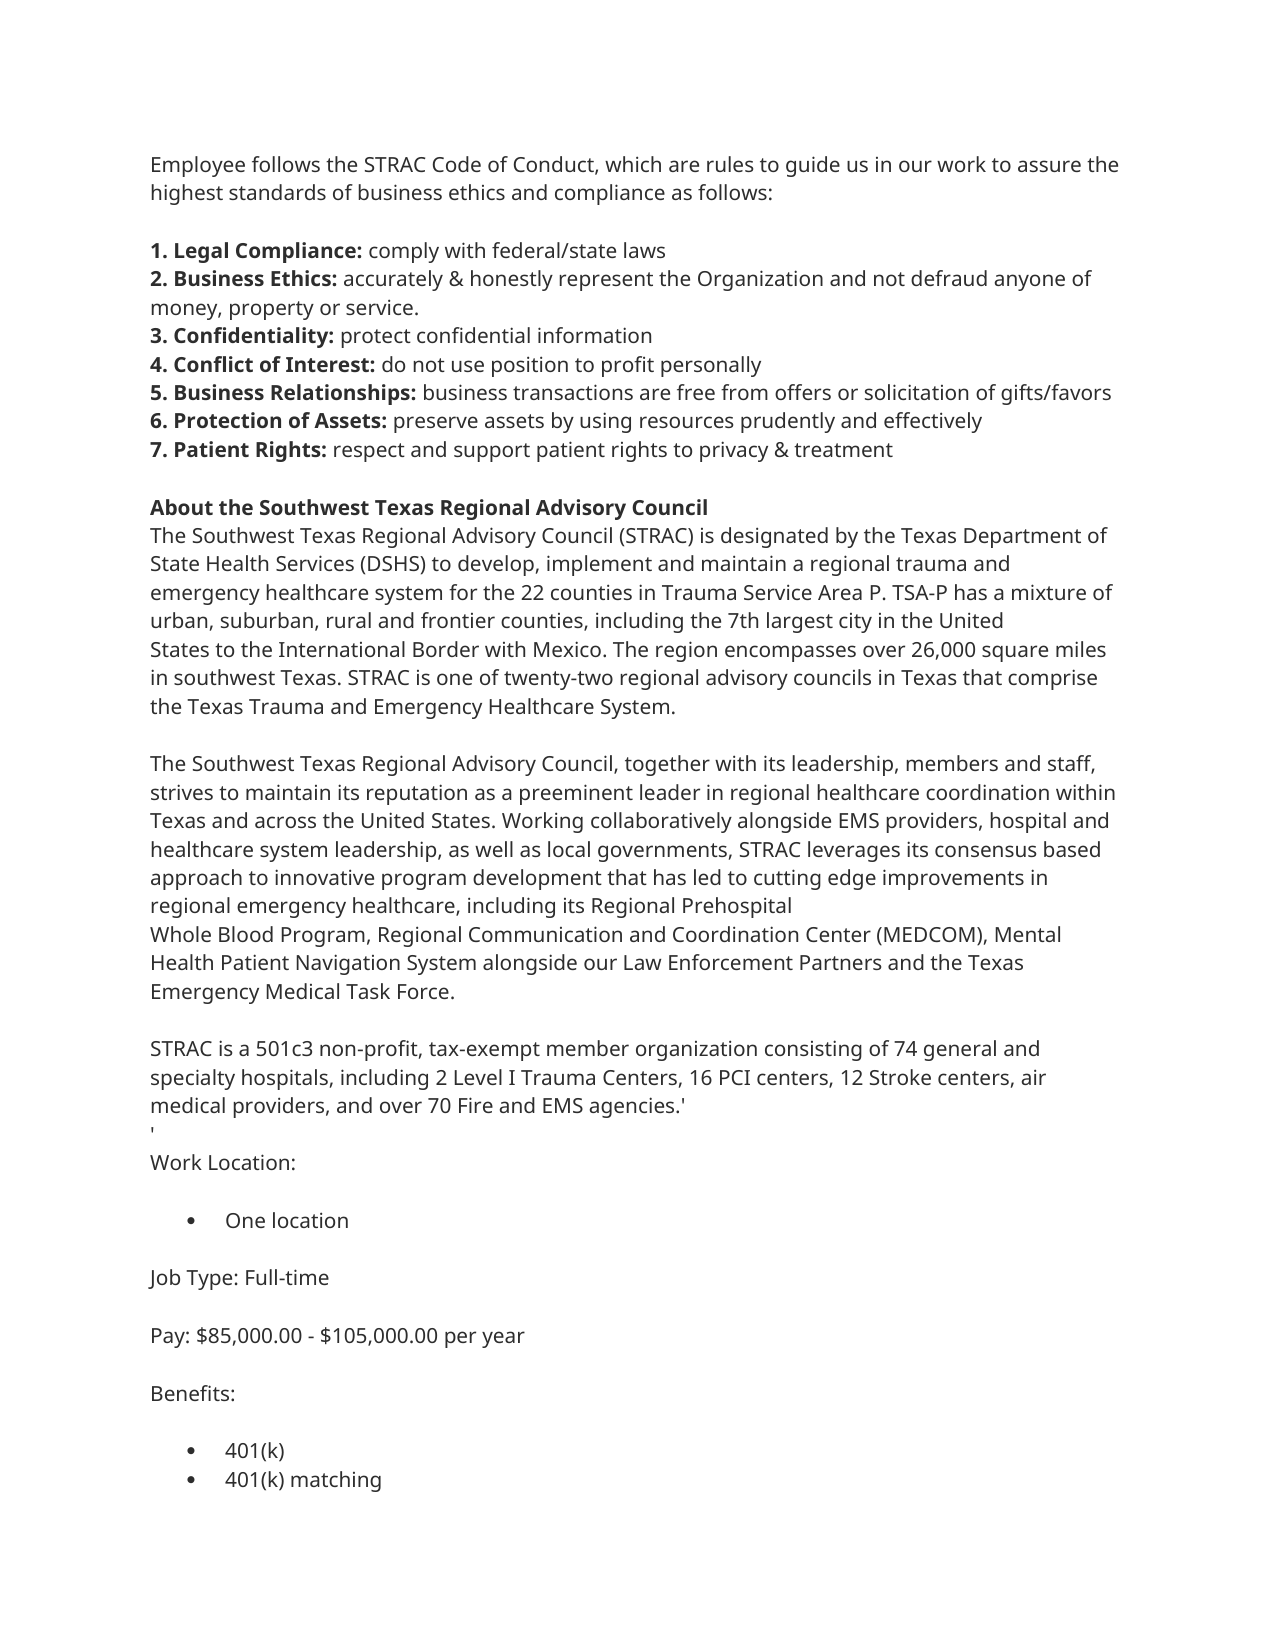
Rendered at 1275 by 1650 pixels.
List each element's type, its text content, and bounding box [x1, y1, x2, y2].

list 401(k) matching [187, 1465, 1125, 1493]
text Job Type: Full-time [150, 1263, 1125, 1292]
text Employee follows the STRAC Code of Conduct, which are rules to guide us in our work to assure the highest standards of business ethics and compliance as follows: [150, 150, 1125, 207]
text Pay: $85,000.00 - $105,000.00 per year [150, 1321, 1125, 1349]
list One location [187, 1206, 1125, 1234]
text Benefits: [150, 1379, 1125, 1407]
text 1. Legal Compliance: comply with federal/state laws 2. Business Ethics: accurately & honestly represent the Organization and not defraud anyone of money, property or service. 3. Confidentiality: protect confidential information 4. Conflict of Interest: do not use position to profit personally 5. Business Relationships: business transactions are free from offers or solicitation of gifts/favors 6. Protection of Assets: preserve assets by using resources prudently and effectively 7. Patient Rights: respect and support patient rights to privacy & treatment [150, 236, 1125, 463]
list 401(k) [187, 1436, 1125, 1465]
text About the Southwest Texas Regional Advisory Council The Southwest Texas Regional Advisory Council (STRAC) is designated by the Texas Department of State Health Services (DSHS) to develop, implement and maintain a regional trauma and emergency healthcare system for the 22 counties in Trauma Service Area P. TSA-P has a mixture of urban, suburban, rural and frontier counties, including the 7th largest city in the United States to the International Border with Mexico. The region encompasses over 26,000 square miles in southwest Texas. STRAC is one of twenty-two regional advisory councils in Texas that comprise the Texas Trauma and Emergency Healthcare System. [150, 493, 1125, 720]
text The Southwest Texas Regional Advisory Council, together with its leadership, members and staff, strives to maintain its reputation as a preeminent leader in regional healthcare coordination within Texas and across the United States. Working collaboratively alongside EMS providers, hospital and healthcare system leadership, as well as local governments, STRAC leverages its consensus based approach to innovative program development that has led to cutting edge improvements in regional emergency healthcare, including its Regional Prehospital Whole Blood Program, Regional Communication and Coordination Center (MEDCOM), Mental Health Patient Navigation System alongside our Law Enforcement Partners and the Texas Emergency Medical Task Force. [150, 749, 1125, 1005]
text STRAC is a 501c3 non-profit, tax-exempt member organization consisting of 74 general and specialty hospitals, including 2 Level I Trauma Centers, 16 PCI centers, 12 Stroke centers, air medical providers, and over 70 Fire and EMS agencies.' ' Work Location: [150, 1034, 1125, 1177]
